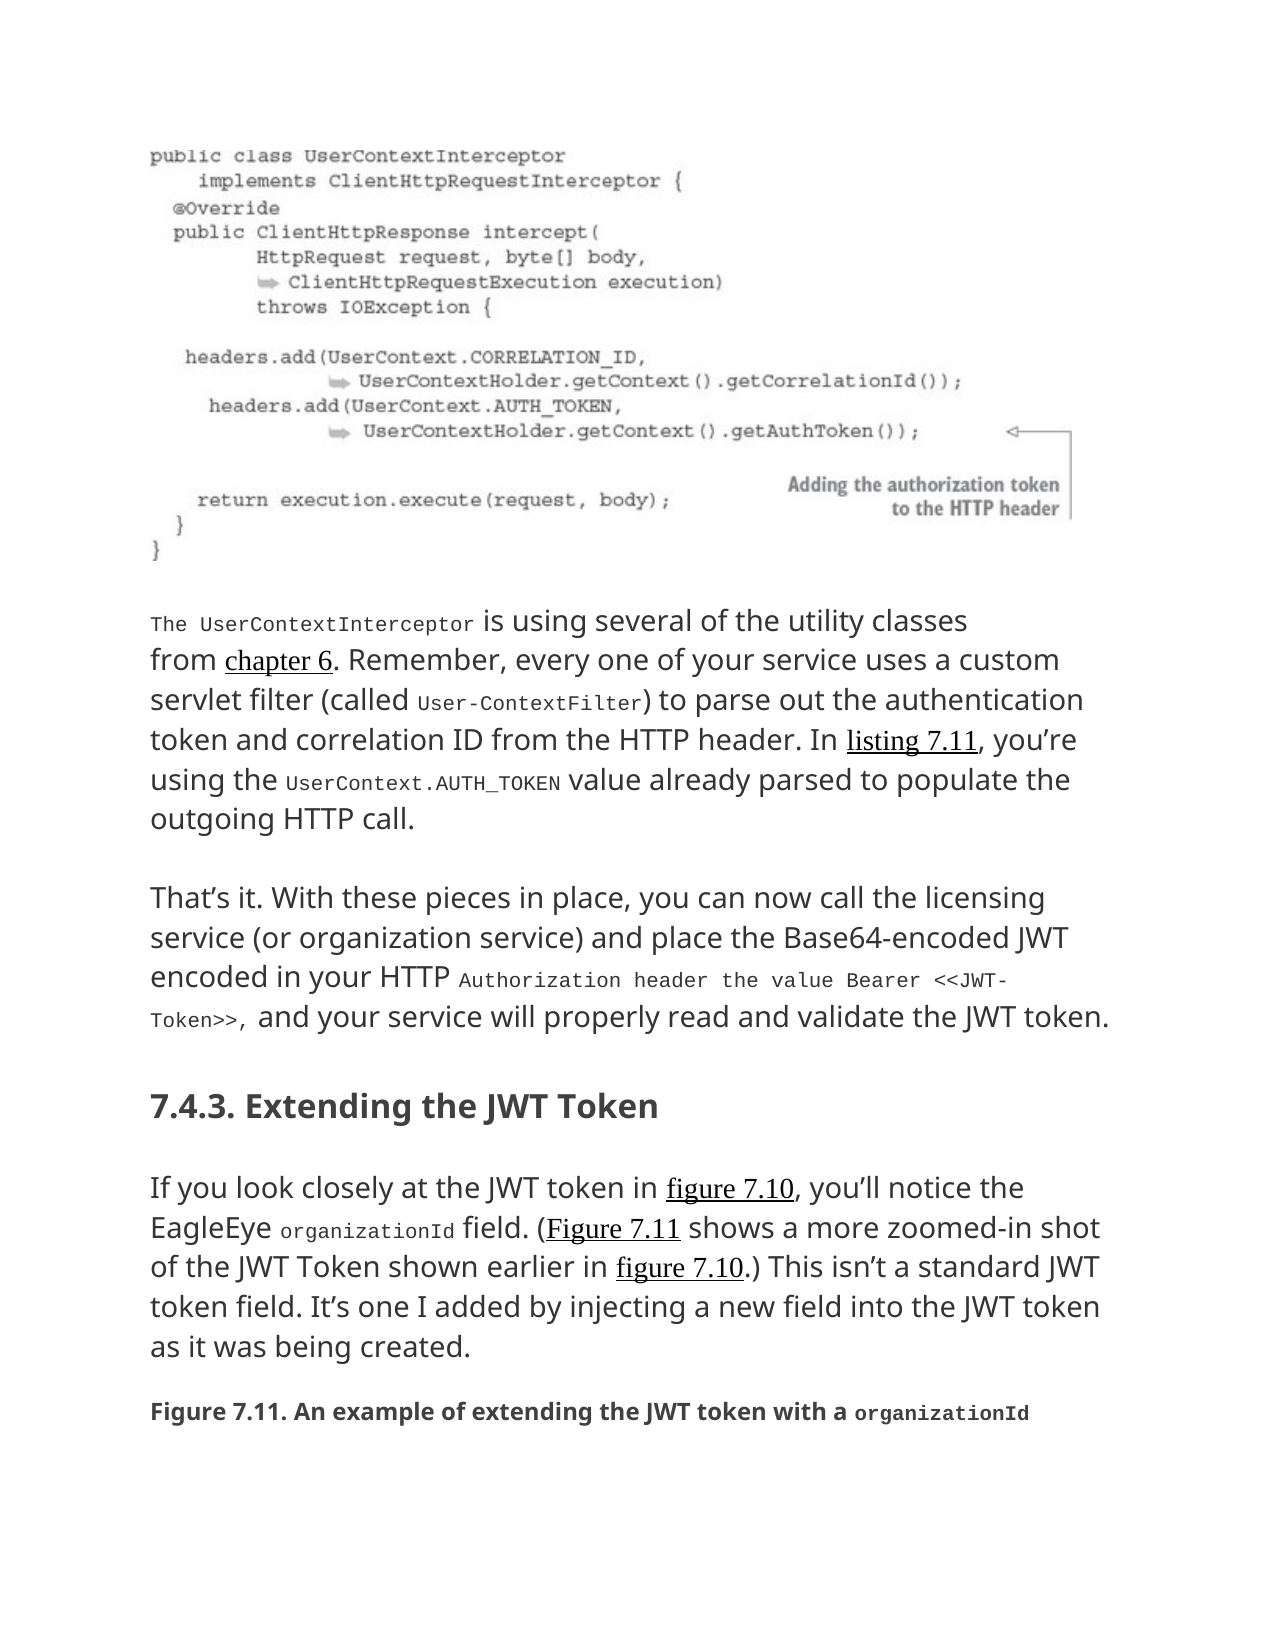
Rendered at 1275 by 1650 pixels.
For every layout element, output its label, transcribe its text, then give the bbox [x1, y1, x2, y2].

picture [150, 150, 1072, 561]
text If you look closely at the JWT token in figure 7.10, you’ll notice the EagleEye organizationId field. (Figure 7.11 shows a more zoomed-in shot of the JWT Token shown earlier in figure 7.10.) This isn’t a standard JWT token field. It’s one I added by injecting a new field into the JWT token as it was being created. [150, 1167, 1125, 1366]
text 7.4.3. Extending the JWT Token [150, 1083, 1125, 1128]
text Figure 7.11. An example of extending the JWT token with a organizationId [150, 1395, 1125, 1427]
text That’s it. With these pieces in place, you can now call the licensing service (or organization service) and place the Base64-encoded JWT encoded in your HTTP Authorization header the value Bearer <<JWT-Token>>, and your service will properly read and validate the JWT token. [150, 877, 1125, 1036]
text The UserContextInterceptor is using several of the utility classes from chapter 6. Remember, every one of your service uses a custom servlet filter (called User-ContextFilter) to parse out the authentication token and correlation ID from the HTTP header. In listing 7.11, you’re using the UserContext.AUTH_TOKEN value already parsed to populate the outgoing HTTP call. [150, 600, 1125, 838]
